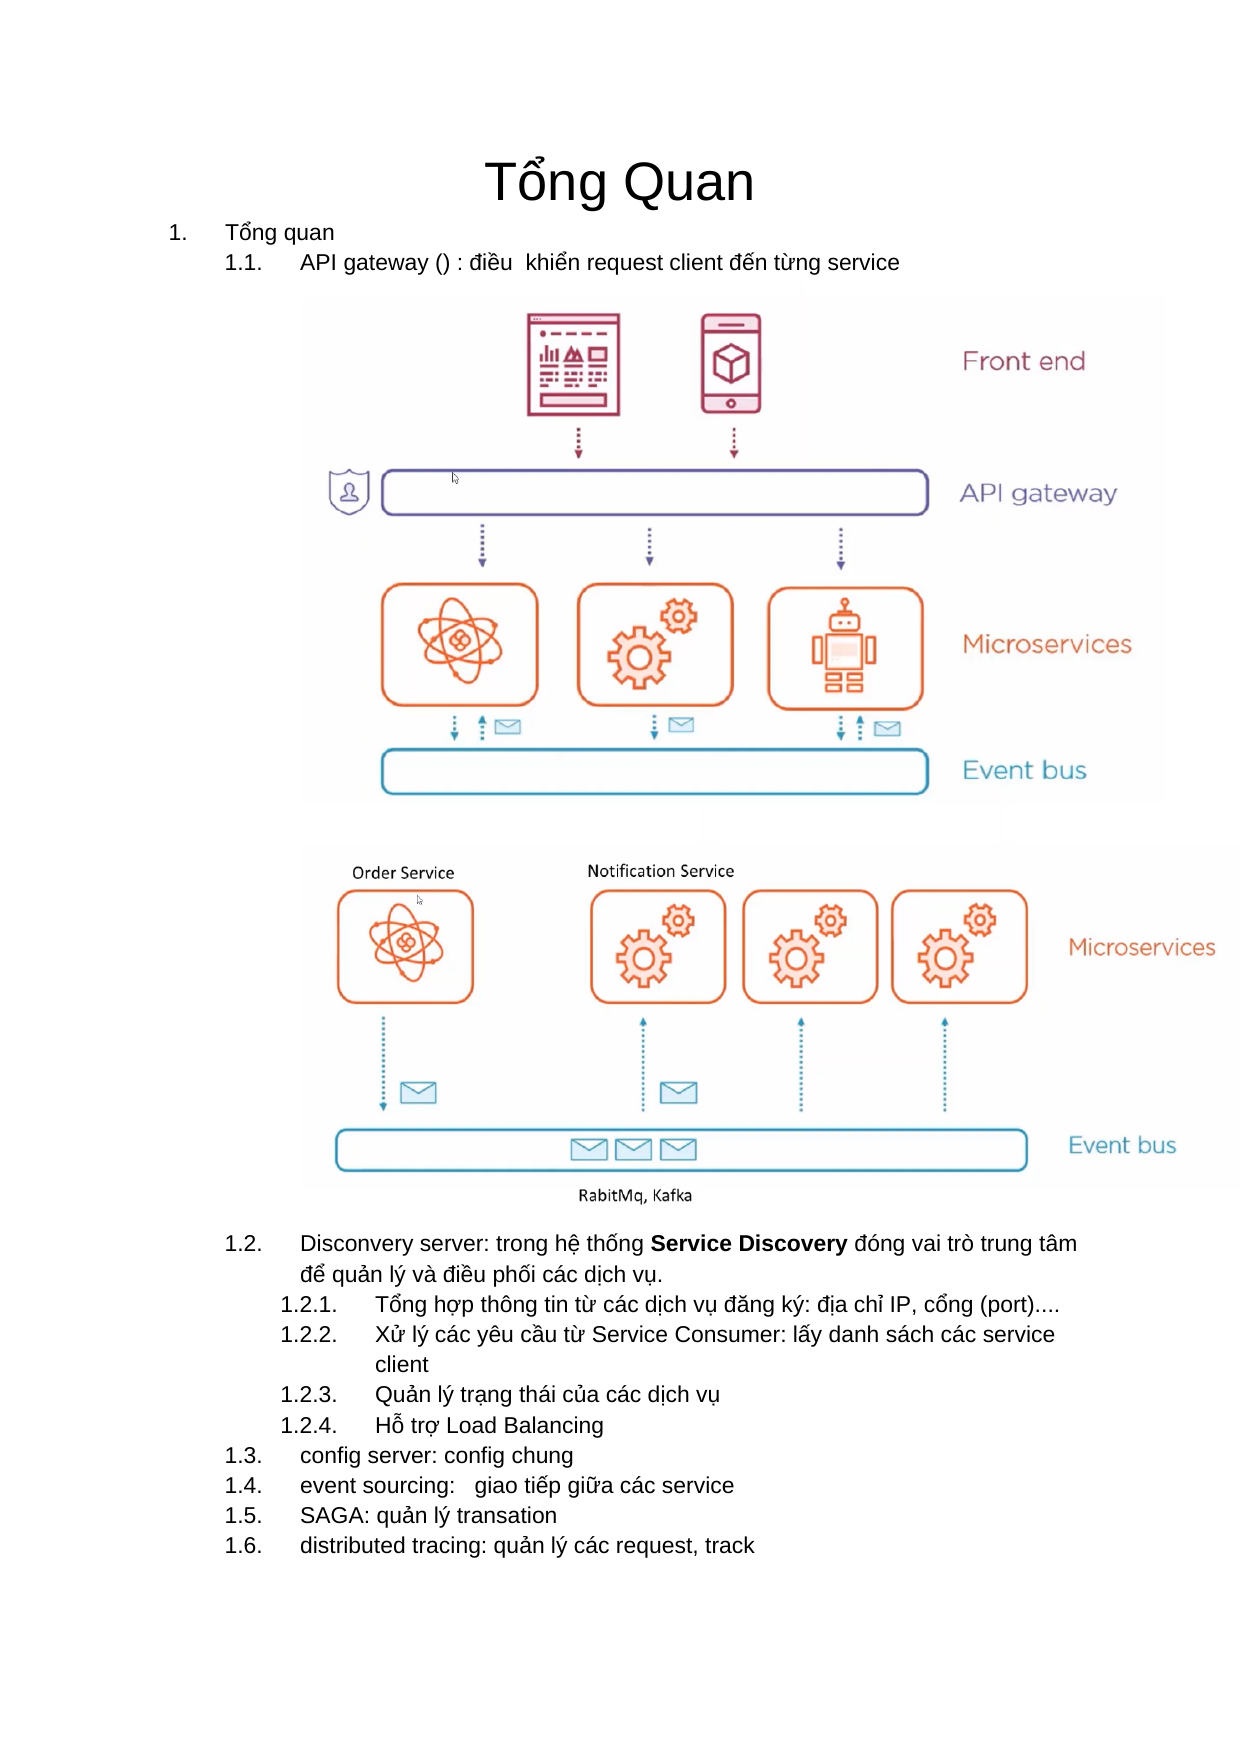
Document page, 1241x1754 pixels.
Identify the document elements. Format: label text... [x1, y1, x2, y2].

list Xử lý các yêu cầu từ Service Consumer: lấy danh sách các service client [337, 1321, 1090, 1378]
list SAGA: quản lý transation [262, 1502, 1090, 1529]
list Hỗ trợ Load Balancing [337, 1412, 1090, 1438]
list Disconvery server: trong hệ thống Service Discovery đóng vai trò trung tâm để quản lý và điều phối các dịch vụ. [262, 1230, 1090, 1287]
list Tổng hợp thông tin từ các dịch vụ đăng ký: địa chỉ IP, cổng (port).... [337, 1291, 1090, 1317]
title Tổng Quan [150, 150, 1090, 212]
list config server: config chung [262, 1442, 1090, 1468]
picture [300, 807, 1241, 1227]
picture [300, 278, 1241, 804]
list Quản lý trạng thái của các dịch vụ [337, 1381, 1090, 1408]
list Tổng quan [187, 218, 1090, 245]
list event sourcing: giao tiếp giữa các service [262, 1472, 1090, 1498]
list distributed tracing: quản lý các request, track [262, 1532, 1090, 1559]
